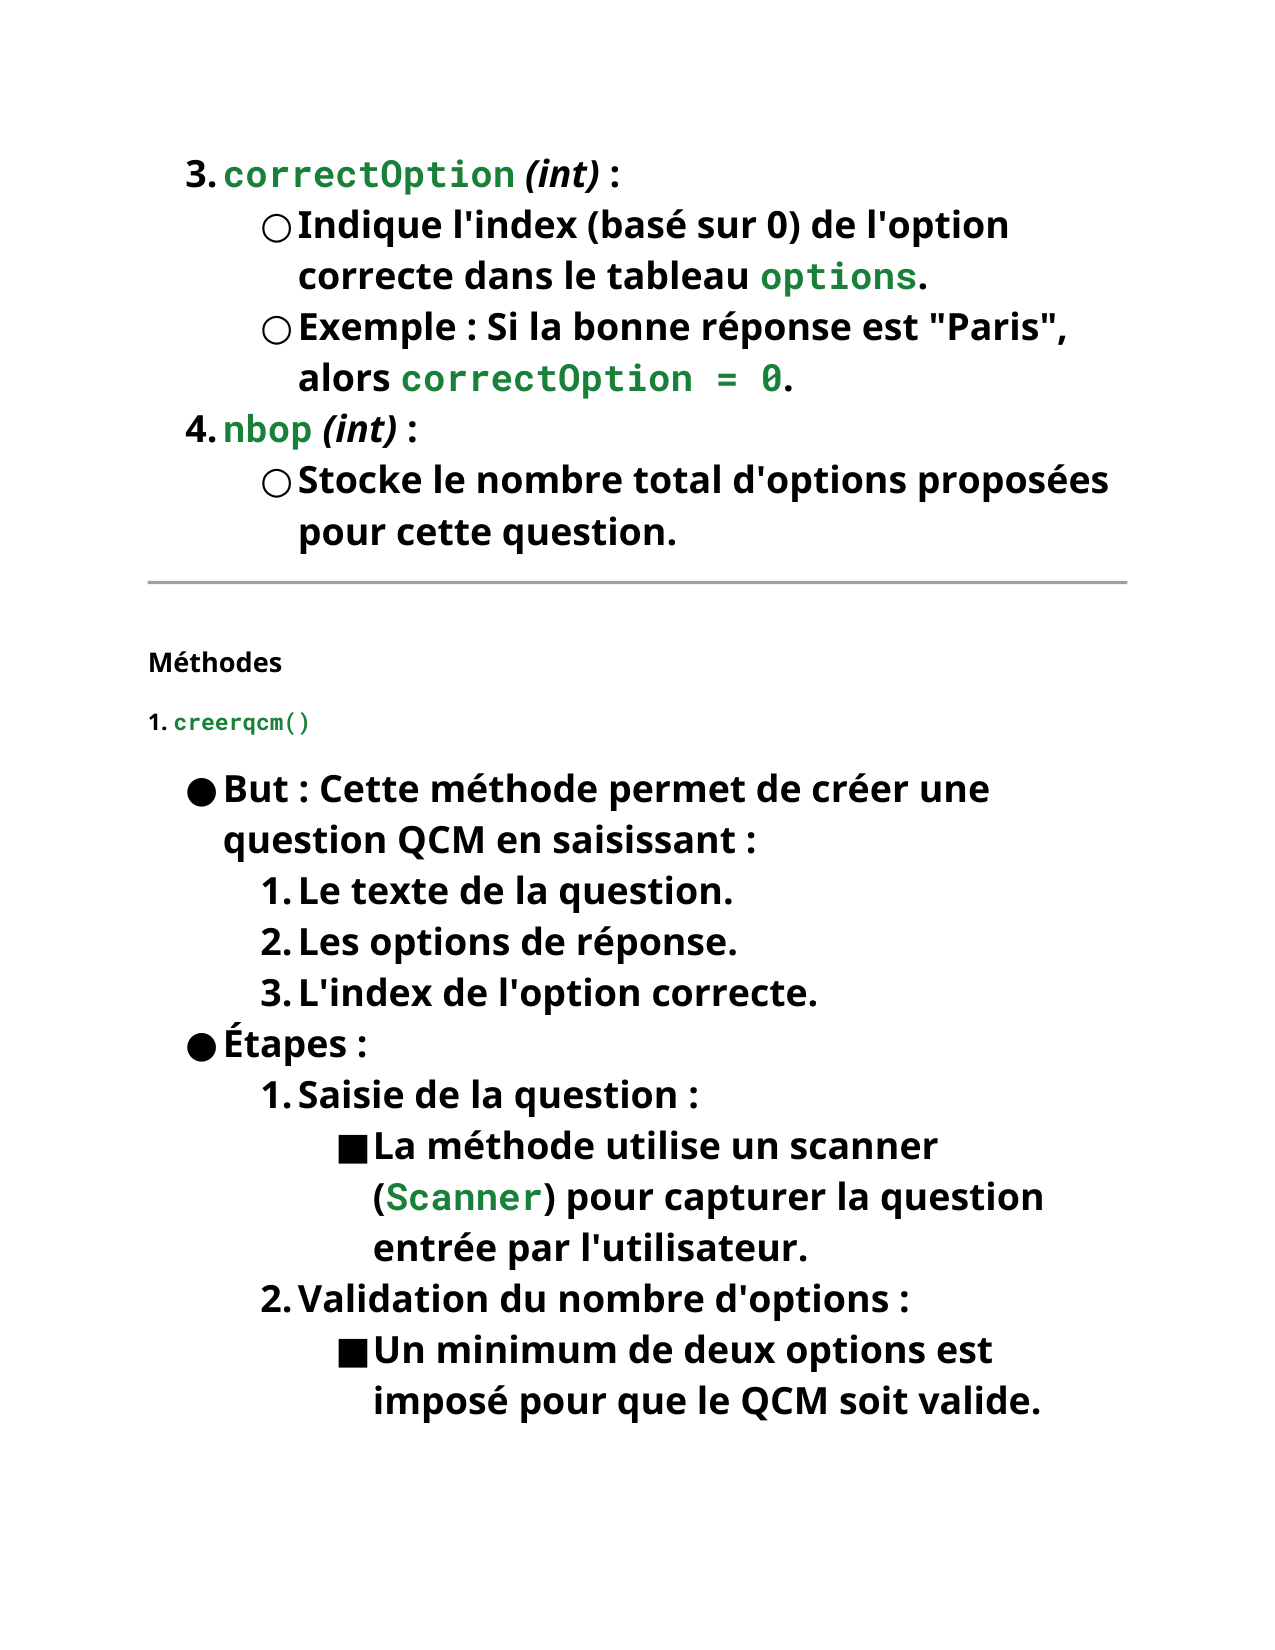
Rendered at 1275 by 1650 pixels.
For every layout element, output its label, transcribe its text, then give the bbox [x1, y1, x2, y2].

list nbop (int) : [185, 403, 1127, 454]
list But : Cette méthode permet de créer une question QCM en saisissant : [185, 762, 1127, 864]
subtitle Méthodes [148, 644, 1127, 681]
list Stocke le nombre total d'options proposées pour cette question. [260, 454, 1127, 556]
list Exemple : Si la bonne réponse est "Paris", alors correctOption = 0. [260, 301, 1127, 403]
list Les options de réponse. [260, 915, 1127, 966]
list Validation du nombre d'options : [260, 1272, 1127, 1323]
subtitle 1. creerqcm() [148, 706, 1127, 737]
list La méthode utilise un scanner (Scanner) pour capturer la question entrée par l'utilisateur. [335, 1119, 1127, 1272]
list Étapes : [185, 1017, 1127, 1068]
list Le texte de la question. [260, 864, 1127, 915]
list correctOption (int) : [185, 148, 1127, 199]
list Un minimum de deux options est imposé pour que le QCM soit valide. [335, 1323, 1127, 1426]
list Indique l'index (basé sur 0) de l'option correcte dans le tableau options. [260, 199, 1127, 301]
list L'index de l'option correcte. [260, 966, 1127, 1017]
list Saisie de la question : [260, 1068, 1127, 1119]
